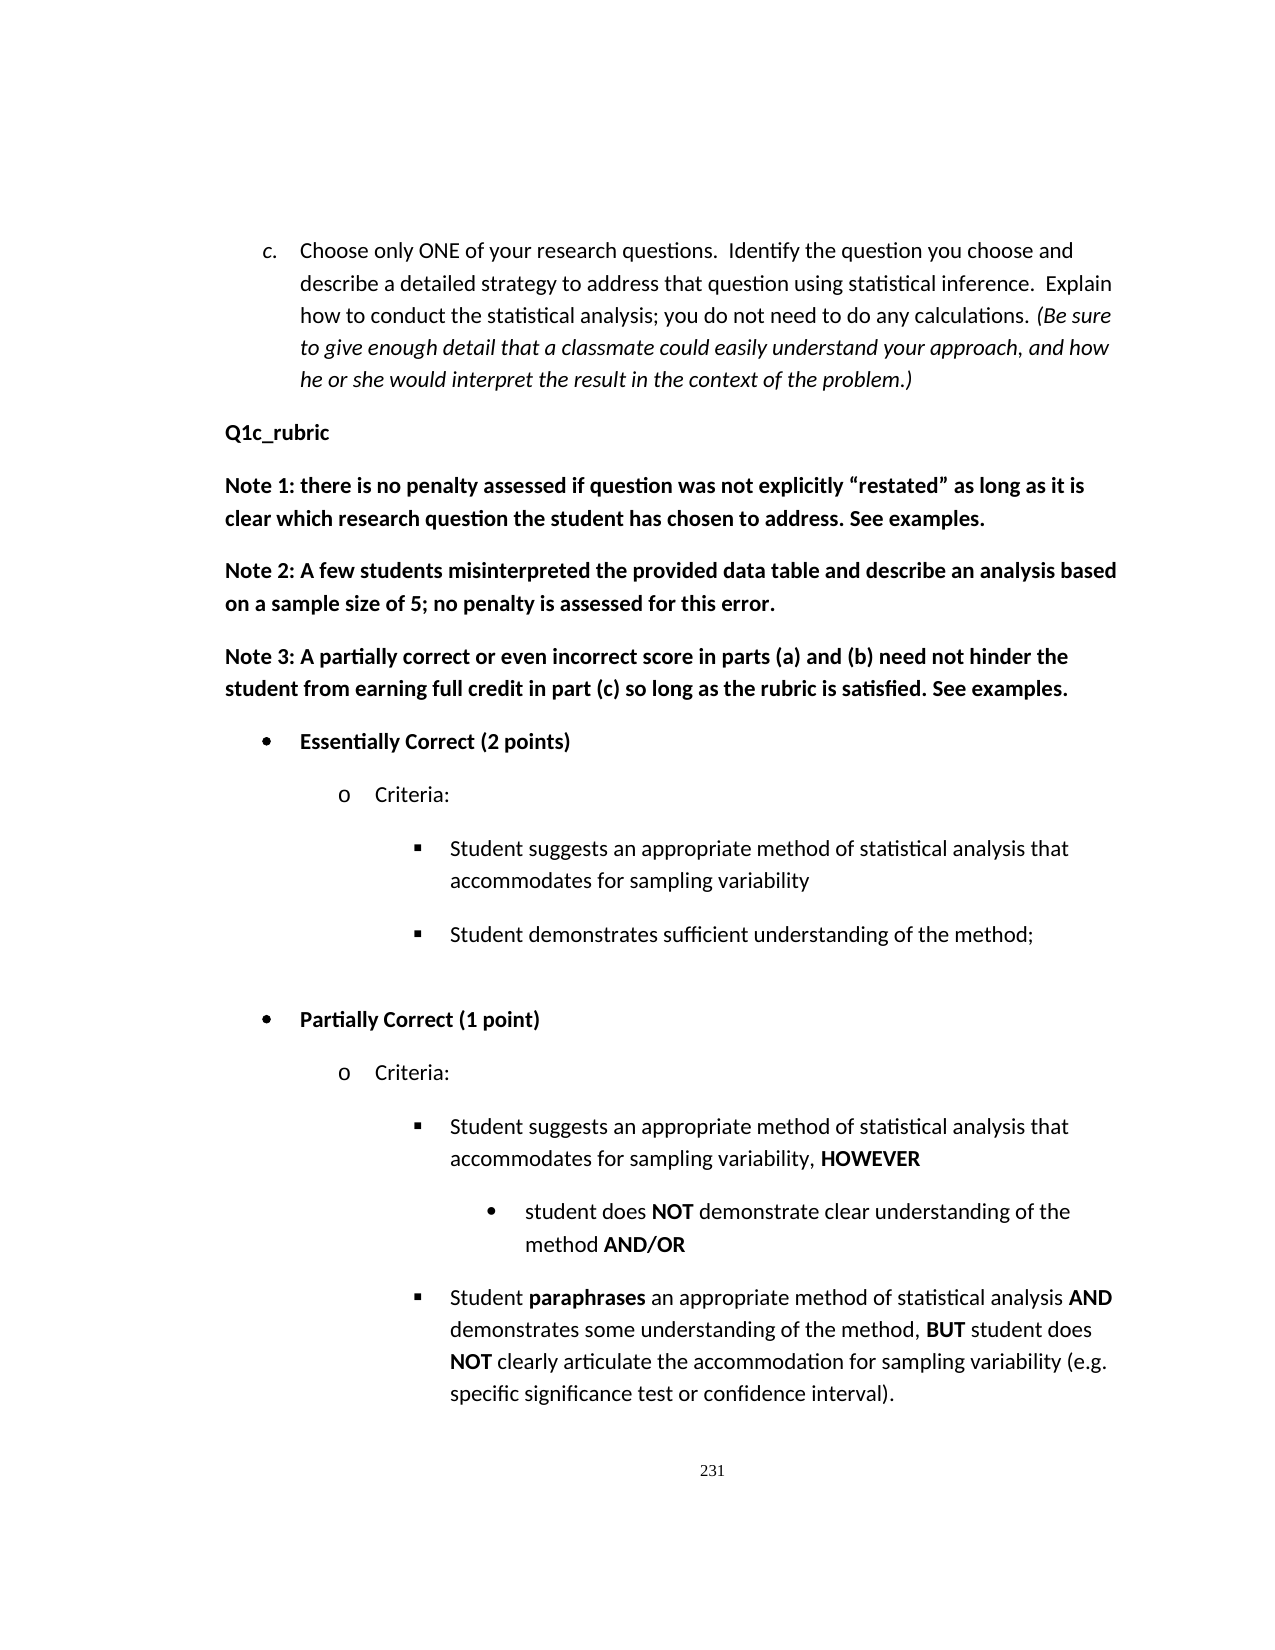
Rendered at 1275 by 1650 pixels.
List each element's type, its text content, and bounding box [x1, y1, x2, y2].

text Note 2: A few students misinterpreted the provided data table and describe an analysis based on a sample size of 5; no penalty is assessed for this error. [225, 557, 1125, 617]
list Criteria: [337, 1058, 1125, 1087]
text Q1c_rubric [225, 418, 1125, 446]
list Student suggests an appropriate method of statistical analysis that accommodates for sampling variability [412, 834, 1125, 895]
text Note 3: A partially correct or even incorrect score in parts (a) and (b) need not hinder the student from earning full credit in part (c) so long as the rubric is satisfied. See examples. [225, 642, 1125, 702]
list Student paraphrases an appropriate method of statistical analysis AND demonstrates some understanding of the method, BUT student does NOT clearly articulate the accommodation for sampling variability (e.g. specific significance test or confidence interval). [412, 1283, 1125, 1407]
text Note 1: there is no penalty assessed if question was not explicitly “restated” as long as it is clear which research question the student has chosen to address. See examples. [225, 471, 1125, 532]
list Partially Correct (1 point) [262, 1005, 1125, 1033]
list Essentially Correct (2 points) [262, 727, 1125, 755]
list student does NOT demonstrate clear understanding of the method AND/OR [487, 1197, 1125, 1258]
list Student demonstrates sufficient understanding of the method; [412, 920, 1125, 948]
list Choose only ONE of your research questions. Identify the question you choose and describe a detailed strategy to address that question using statistical inference. Explain how to conduct the statistical analysis; you do not need to do any calculations. (Be sure to give enough detail that a classmate could easily understand your approach, and how he or she would interpret the result in the context of the problem.) [262, 237, 1125, 393]
list Student suggests an appropriate method of statistical analysis that accommodates for sampling variability, HOWEVER [412, 1112, 1125, 1172]
list Criteria: [337, 780, 1125, 809]
